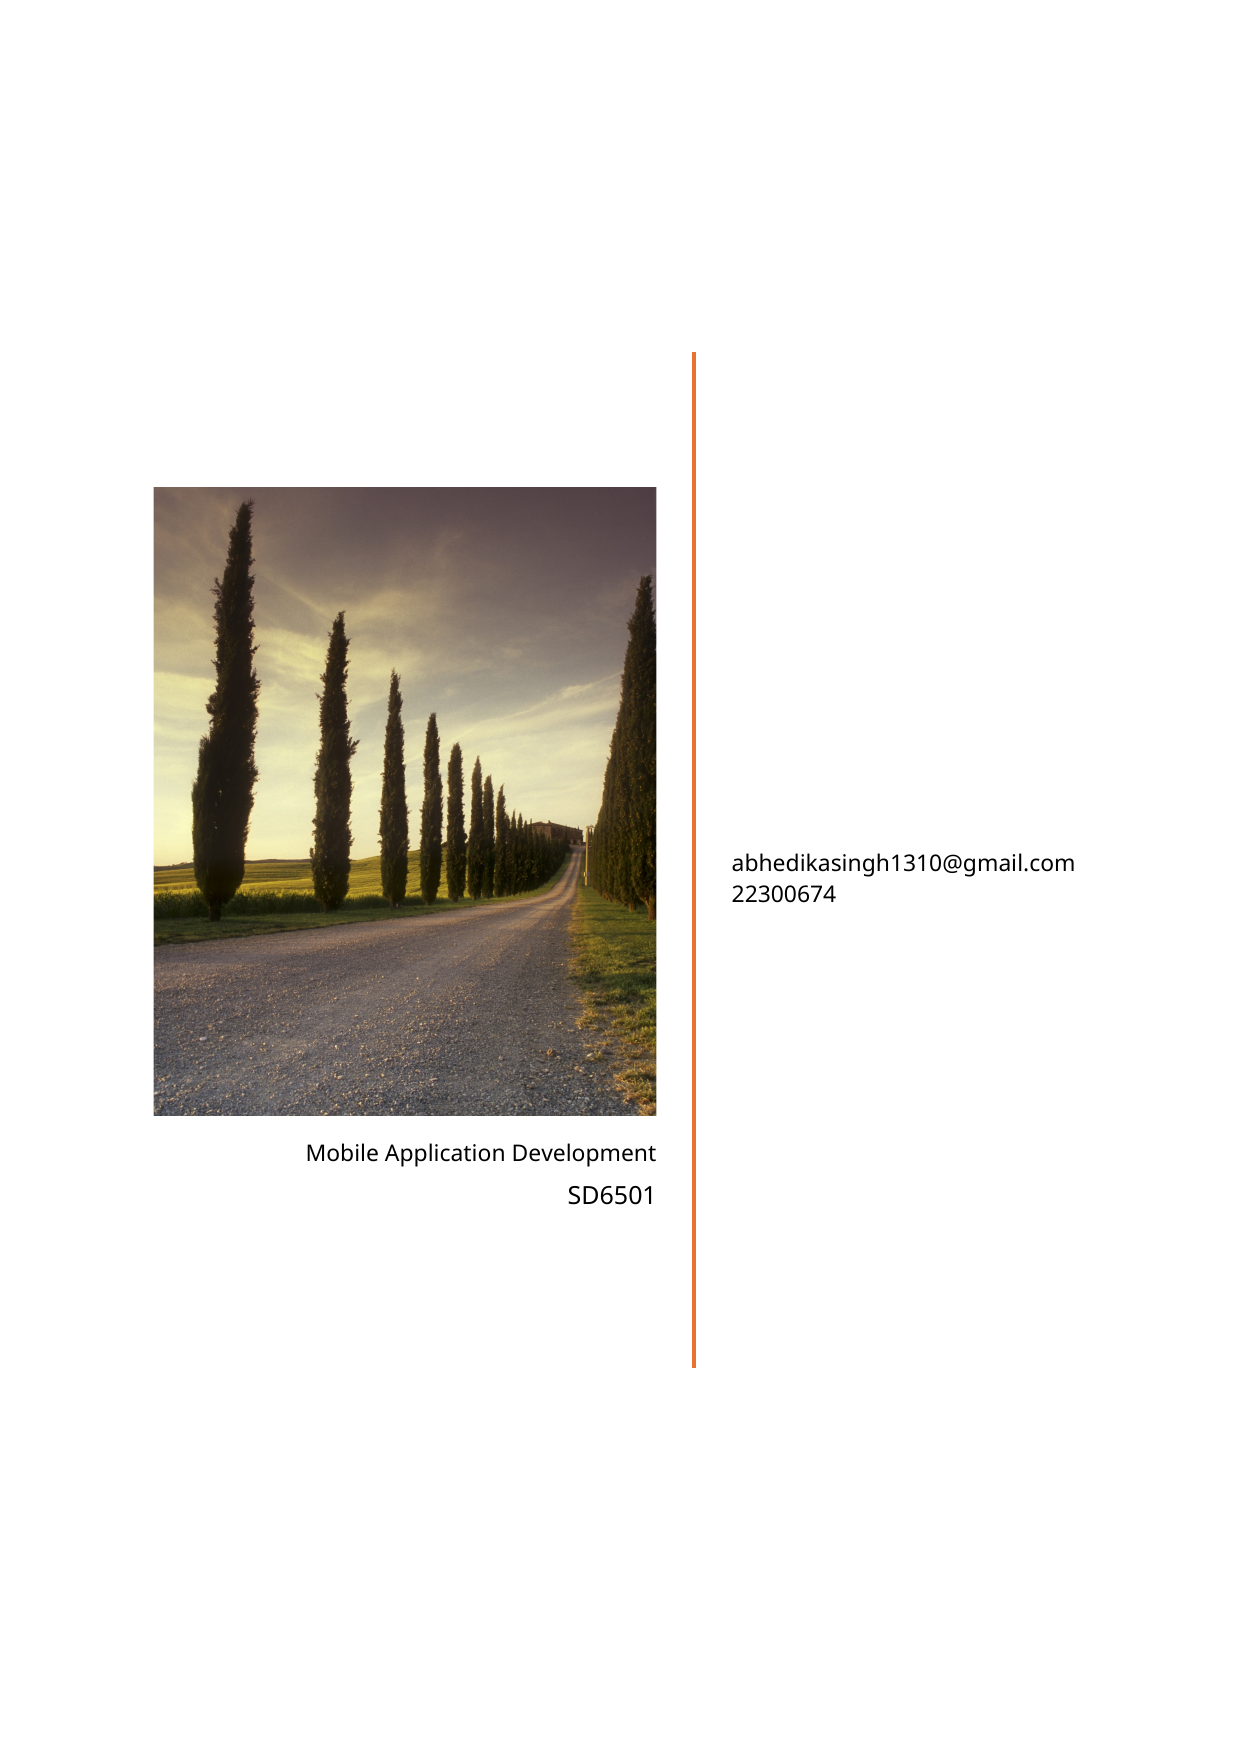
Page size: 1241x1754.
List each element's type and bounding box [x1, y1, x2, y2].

picture [153, 487, 657, 1116]
